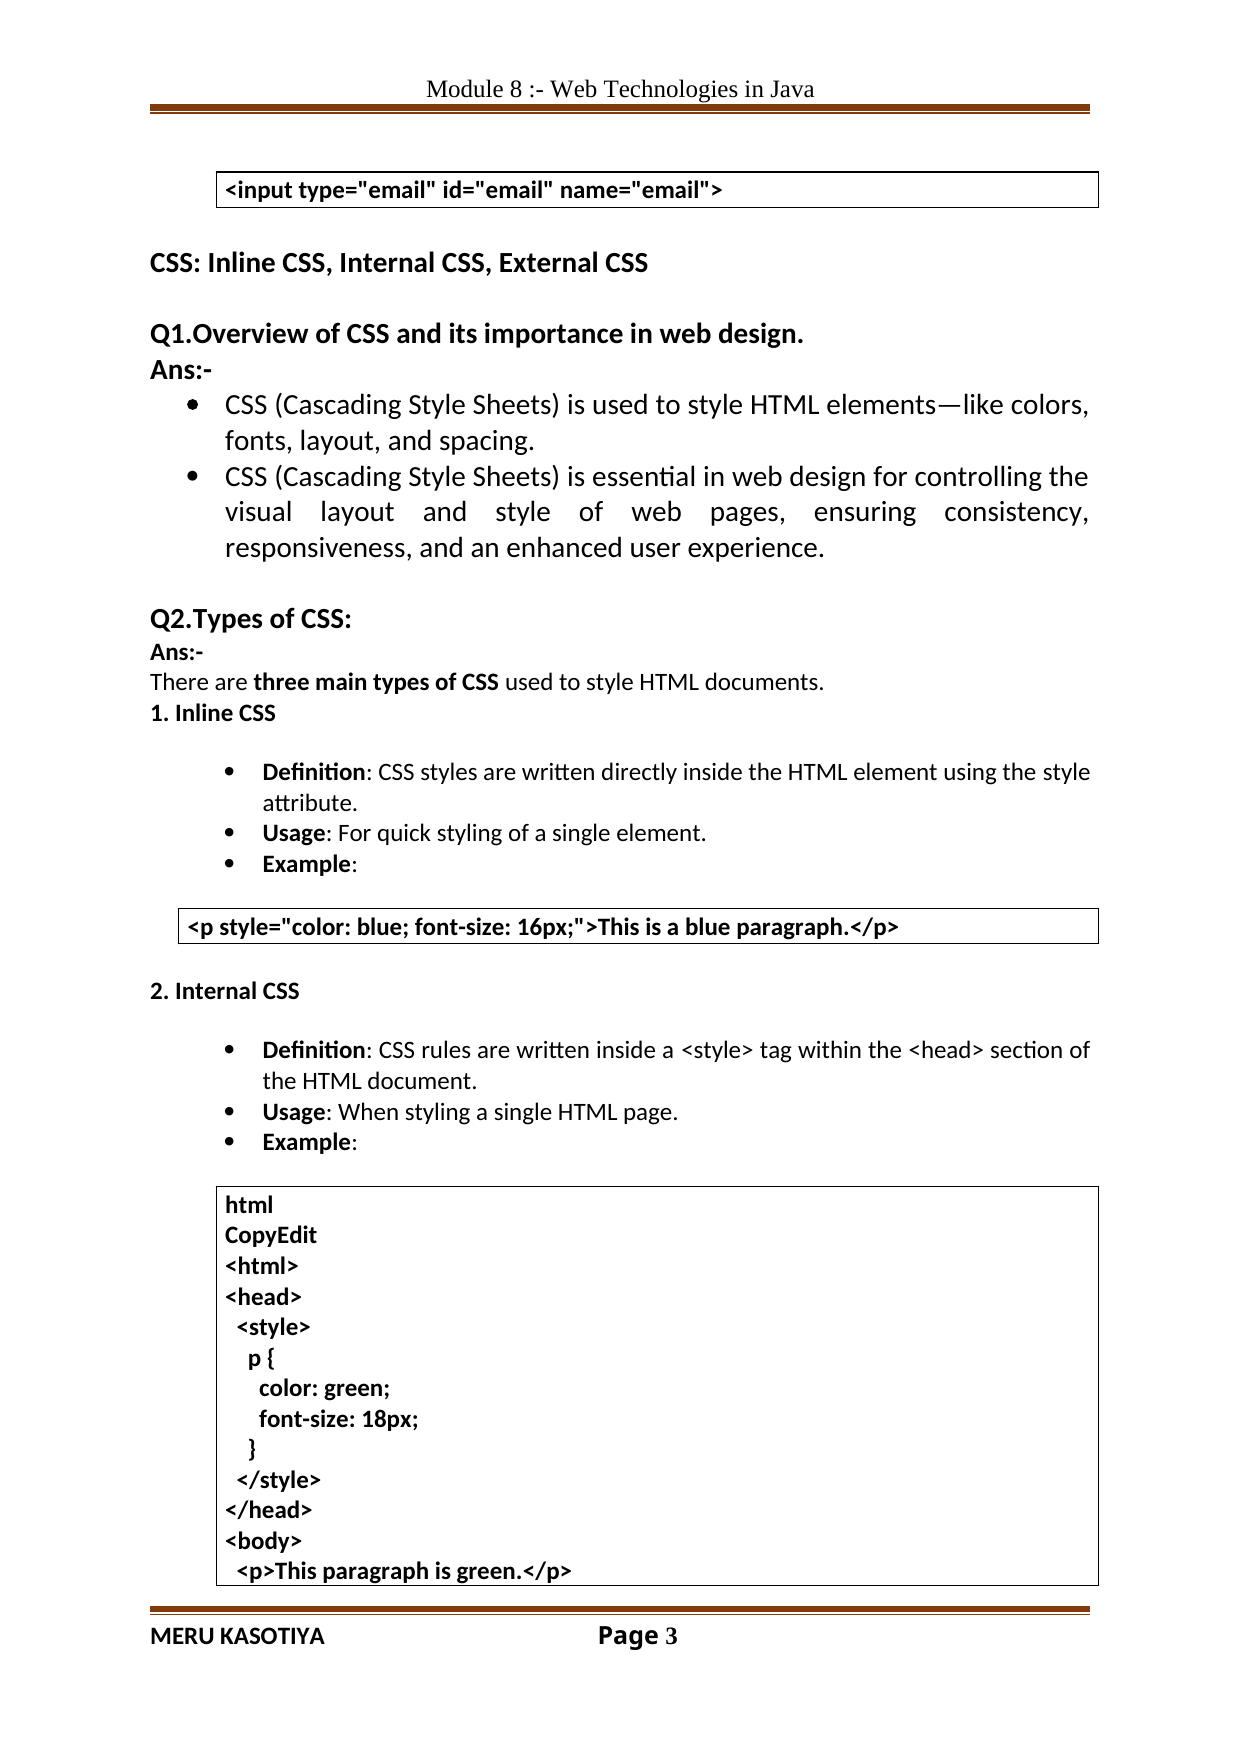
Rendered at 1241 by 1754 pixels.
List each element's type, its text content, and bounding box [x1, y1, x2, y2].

text <body> [217, 1522, 1098, 1552]
text Q1.Overview of CSS and its importance in web design. [150, 315, 1090, 351]
text Ans:- [150, 636, 1090, 666]
text <p style="color: blue; font-size: 16px;">This is a blue paragraph.</p> [179, 909, 1098, 943]
text Q2.Types of CSS: [150, 600, 1090, 636]
text <html> [217, 1247, 1098, 1277]
list Definition: CSS styles are written directly inside the HTML element using the style attribute. [225, 756, 1090, 817]
text There are three main types of CSS used to style HTML documents. [150, 666, 1090, 697]
text 2. Internal CSS [150, 975, 1090, 1006]
text </style> [217, 1461, 1098, 1491]
text Ans:- [150, 351, 1090, 386]
list Example: [225, 848, 1090, 878]
text <input type="email" id="email" name="email"> [217, 173, 1098, 207]
list CSS (Cascading Style Sheets) is used to style HTML elements—like colors, fonts, layout, and spacing. [187, 386, 1090, 458]
list Usage: When styling a single HTML page. [225, 1096, 1090, 1126]
text color: green; [217, 1369, 1098, 1399]
text <style> [217, 1308, 1098, 1338]
text html [217, 1187, 1098, 1216]
list Usage: For quick styling of a single element. [225, 817, 1090, 848]
text </head> [217, 1491, 1098, 1522]
text } [217, 1430, 1098, 1461]
text 1. Inline CSS [150, 697, 1090, 727]
text CopyEdit [217, 1216, 1098, 1247]
text font-size: 18px; [217, 1399, 1098, 1430]
list Definition: CSS rules are written inside a <style> tag within the <head> section of the HTML document. [225, 1035, 1090, 1096]
text p { [217, 1338, 1098, 1369]
text CSS: Inline CSS, Internal CSS, External CSS [150, 244, 1090, 279]
text <head> [217, 1277, 1098, 1308]
list Example: [225, 1126, 1090, 1157]
text <p>This paragraph is green.</p> [217, 1552, 1098, 1585]
list CSS (Cascading Style Sheets) is essential in web design for controlling the visual layout and style of web pages, ensuring consistency, responsiveness, and an enhanced user experience. [187, 458, 1090, 564]
